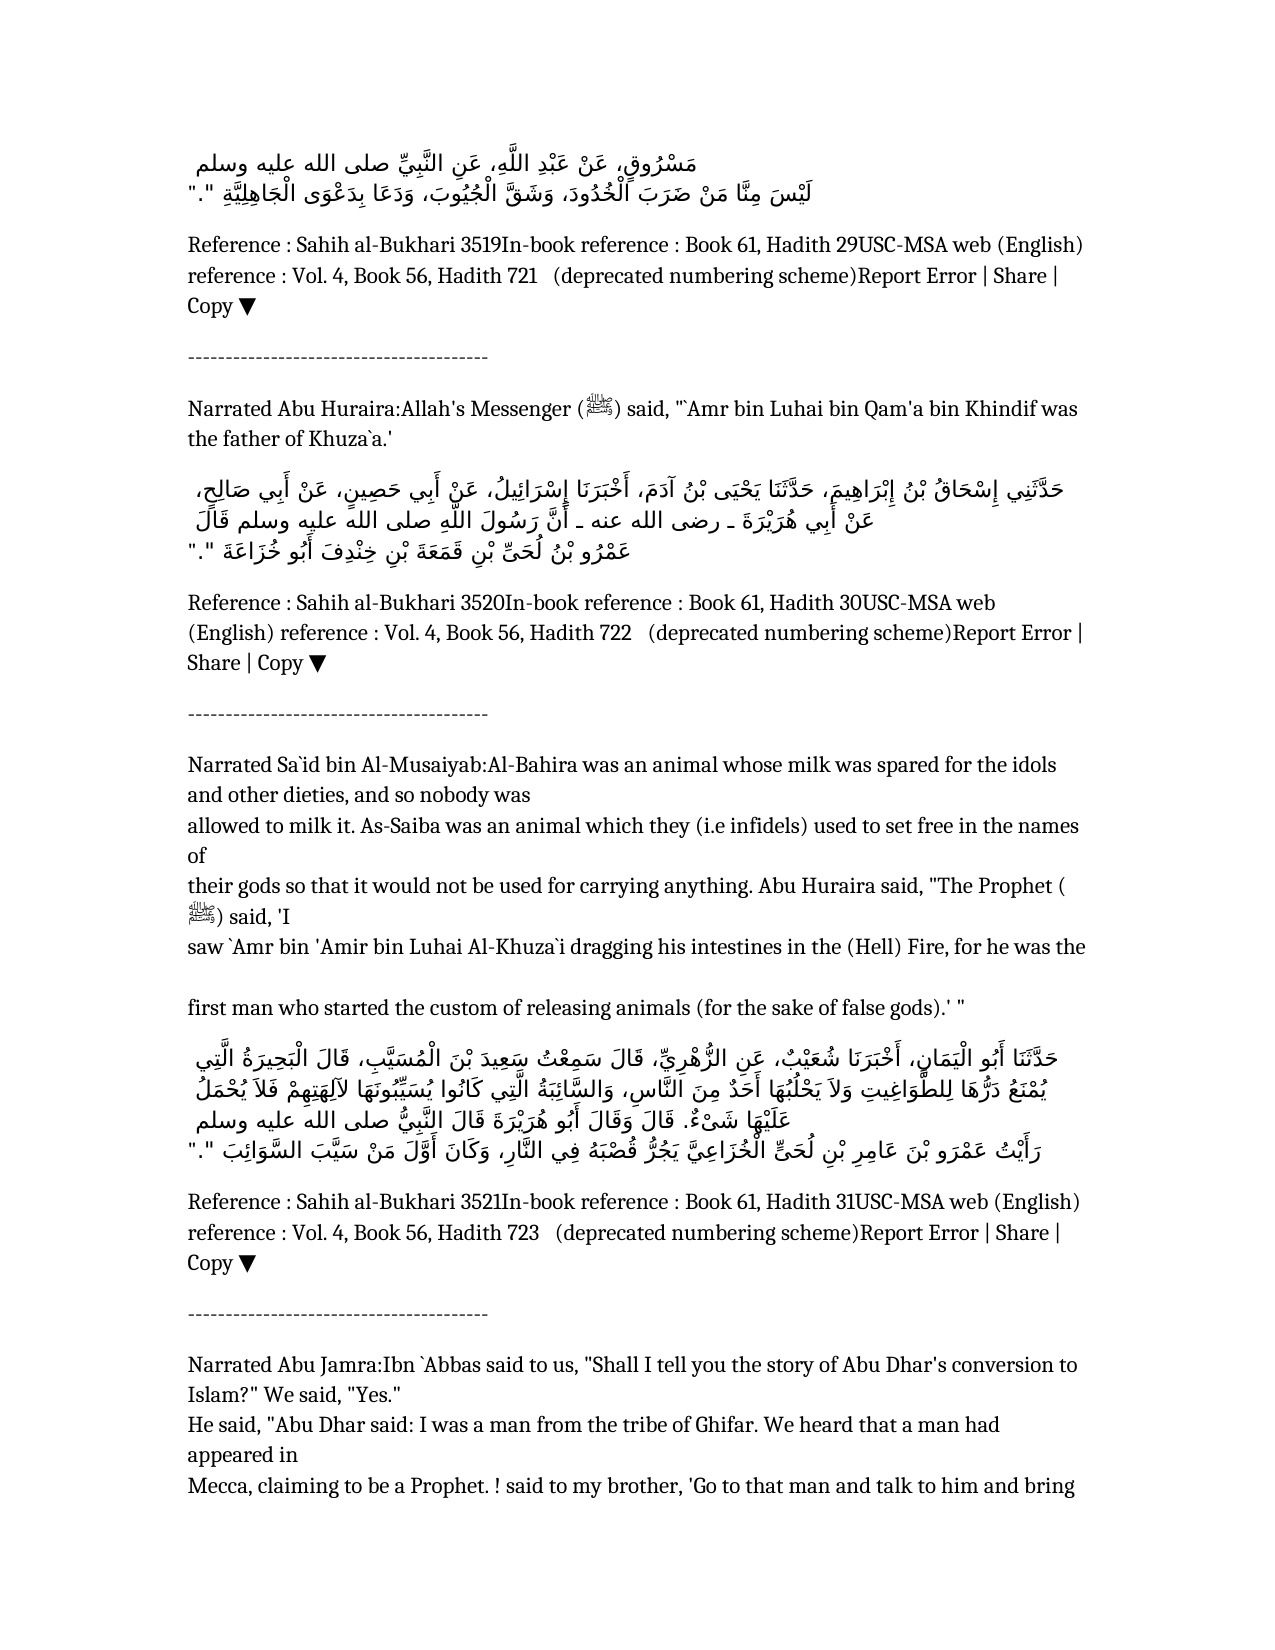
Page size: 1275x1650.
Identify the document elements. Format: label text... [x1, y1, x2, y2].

text حَدَّثَنَا أَبُو الْيَمَانِ، أَخْبَرَنَا شُعَيْبٌ، عَنِ الزُّهْرِيِّ، قَالَ سَمِعْتُ سَعِيدَ بْنَ الْمُسَيَّبِ، قَالَ الْبَحِيرَةُ الَّتِي يُمْنَعُ دَرُّهَا لِلطَّوَاغِيتِ وَلاَ يَحْلُبُهَا أَحَدٌ مِنَ النَّاسِ، وَالسَّائِبَةُ الَّتِي كَانُوا يُسَيِّبُونَهَا لآلِهَتِهِمْ فَلاَ يُحْمَلُ عَلَيْهَا شَىْءٌ‏.‏ قَالَ وَقَالَ أَبُو هُرَيْرَةَ قَالَ النَّبِيُّ صلى الله عليه وسلم ‏ "‏ رَأَيْتُ عَمْرَو بْنَ عَامِرِ بْنِ لُحَىٍّ الْخُزَاعِيَّ يَجُرُّ قُصْبَهُ فِي النَّارِ، وَكَانَ أَوَّلَ مَنْ سَيَّبَ السَّوَائِبَ ‏"‏‏.‏ [187, 1046, 1087, 1164]
text ---------------------------------------- [187, 344, 1087, 370]
text Narrated Sa`id bin Al-Musaiyab:Al-Bahira was an animal whose milk was spared for the idols and other dieties, and so nobody was allowed to milk it. As-Saiba was an animal which they (i.e infidels) used to set free in the names of their gods so that it would not be used for carrying anything. Abu Huraira said, "The Prophet (ﷺ) said, 'I saw `Amr bin 'Amir bin Luhai Al-Khuza`i dragging his intestines in the (Hell) Fire, for he was the first man who started the custom of releasing animals (for the sake of false gods).' " [187, 752, 1087, 1021]
text Reference : Sahih al-Bukhari 3519In-book reference : Book 61, Hadith 29USC-MSA web (English) reference : Vol. 4, Book 56, Hadith 721 (deprecated numbering scheme)Report Error | Share | Copy ▼ [187, 232, 1087, 319]
text Reference : Sahih al-Bukhari 3520In-book reference : Book 61, Hadith 30USC-MSA web (English) reference : Vol. 4, Book 56, Hadith 722 (deprecated numbering scheme)Report Error | Share | Copy ▼ [187, 589, 1087, 676]
text Narrated Abu Huraira:Allah's Messenger (ﷺ) said, "`Amr bin Luhai bin Qam'a bin Khindif was the father of Khuza`a.' [187, 395, 1087, 452]
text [187, 150, 1087, 207]
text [187, 1352, 1087, 1499]
text ---------------------------------------- [187, 701, 1087, 727]
text ---------------------------------------- [187, 1301, 1087, 1327]
text حَدَّثَنِي إِسْحَاقُ بْنُ إِبْرَاهِيمَ، حَدَّثَنَا يَحْيَى بْنُ آدَمَ، أَخْبَرَنَا إِسْرَائِيلُ، عَنْ أَبِي حَصِينٍ، عَنْ أَبِي صَالِحٍ، عَنْ أَبِي هُرَيْرَةَ ـ رضى الله عنه ـ أَنَّ رَسُولَ اللَّهِ صلى الله عليه وسلم قَالَ ‏ "‏ عَمْرُو بْنُ لُحَىِّ بْنِ قَمَعَةَ بْنِ خِنْدِفَ أَبُو خُزَاعَةَ ‏"‏‏.‏ [187, 477, 1087, 565]
text Reference : Sahih al-Bukhari 3521In-book reference : Book 61, Hadith 31USC-MSA web (English) reference : Vol. 4, Book 56, Hadith 723 (deprecated numbering scheme)Report Error | Share | Copy ▼ [187, 1189, 1087, 1276]
